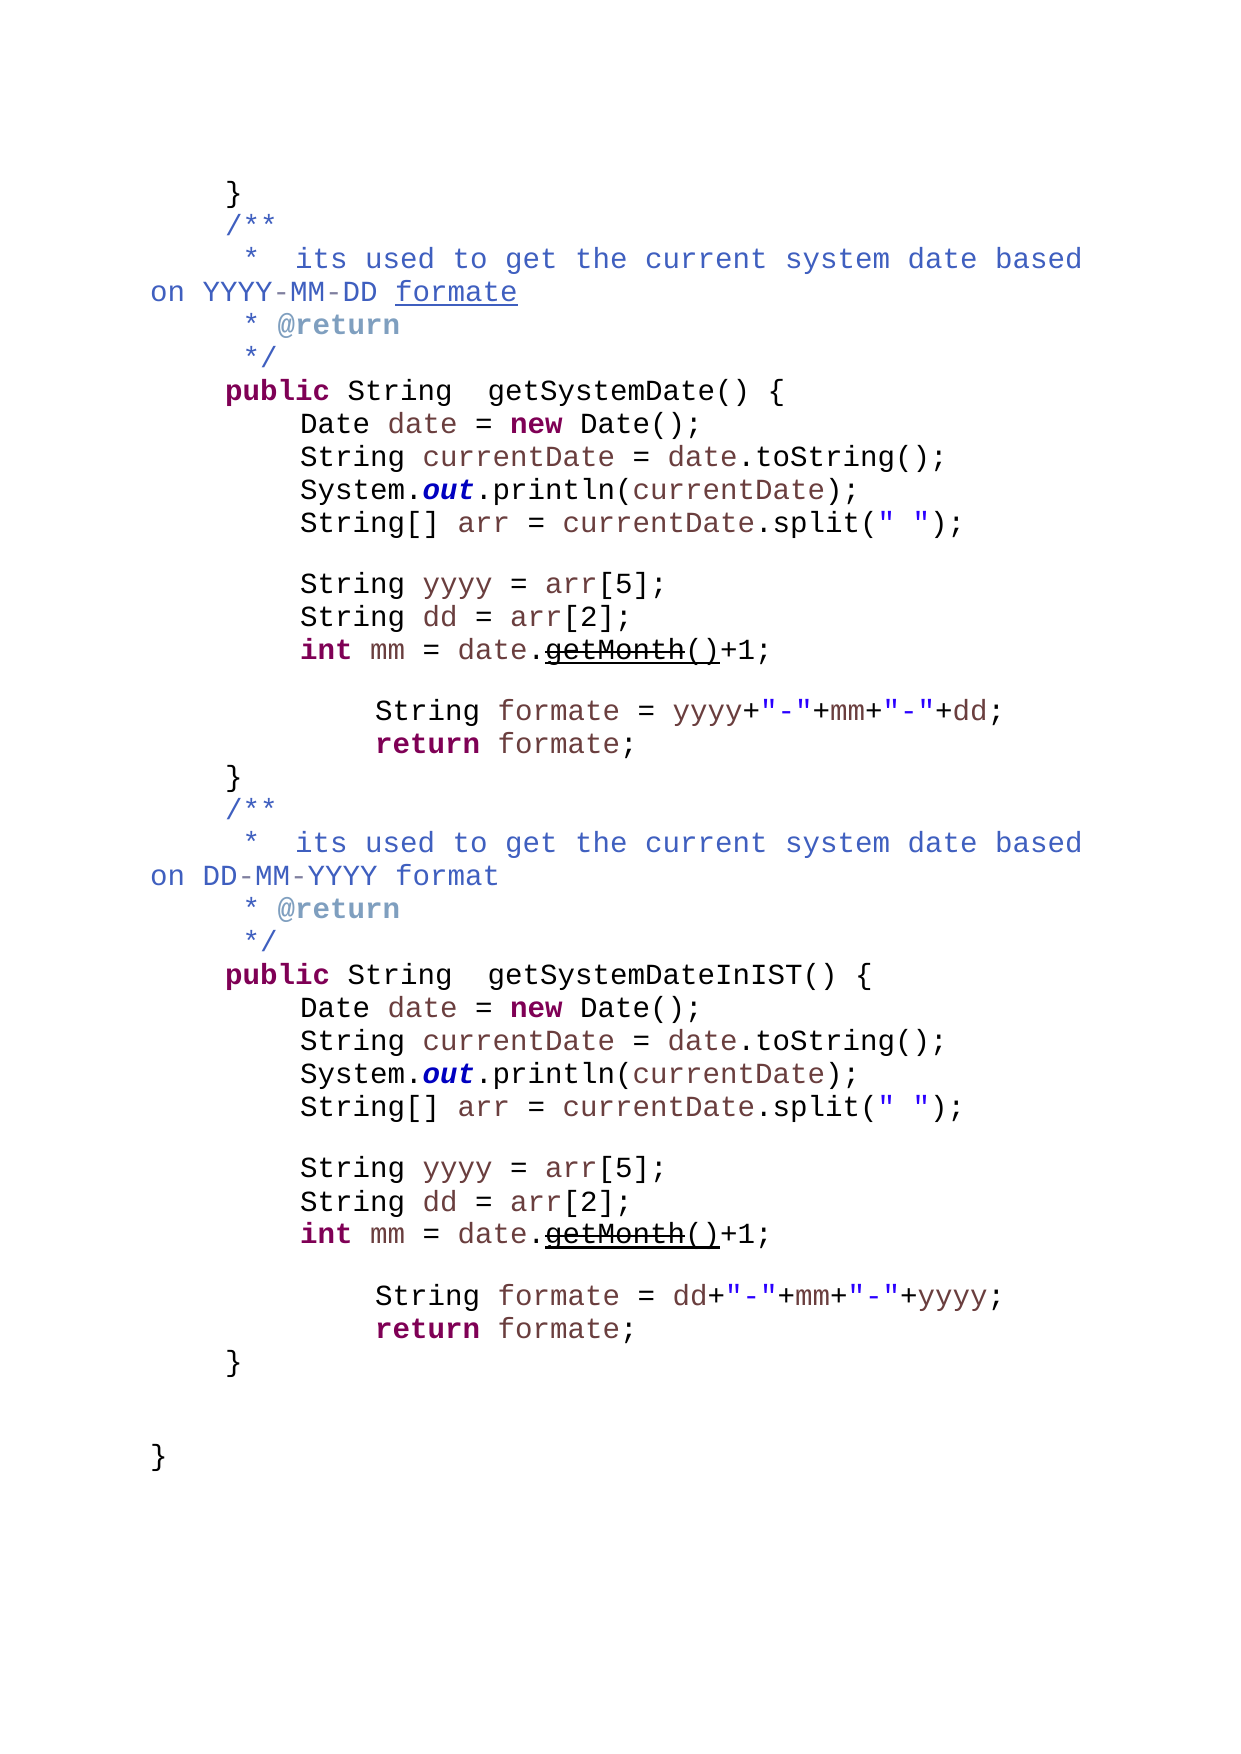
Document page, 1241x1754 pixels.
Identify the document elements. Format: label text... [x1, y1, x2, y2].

text */ [150, 927, 1090, 961]
text /** [150, 795, 1090, 828]
text Date date = new Date(); [150, 993, 1090, 1027]
text * its used to get the current system date based on YYYY-MM-DD formate [150, 244, 1090, 310]
text */ [150, 343, 1090, 376]
text } [150, 1441, 1090, 1474]
text String dd = arr[2]; [150, 1187, 1090, 1220]
text String formate = yyyy+"-"+mm+"-"+dd; [150, 696, 1090, 729]
text /** [150, 211, 1090, 244]
text Date date = new Date(); [150, 409, 1090, 442]
text return formate; [150, 729, 1090, 762]
text System.out.println(currentDate); [150, 475, 1090, 508]
text String currentDate = date.toString(); [150, 1027, 1090, 1059]
text * its used to get the current system date based on DD-MM-YYYY format [150, 828, 1090, 894]
text String[] arr = currentDate.split(" "); [150, 508, 1090, 541]
text * @return [150, 894, 1090, 927]
text } [150, 1347, 1090, 1380]
text return formate; [150, 1314, 1090, 1347]
text String[] arr = currentDate.split(" "); [150, 1093, 1090, 1126]
text int mm = date.getMonth()+1; [150, 1220, 1090, 1253]
text String currentDate = date.toString(); [150, 442, 1090, 475]
text String dd = arr[2]; [150, 602, 1090, 635]
text public String getSystemDateInIST() { [150, 961, 1090, 993]
text String formate = dd+"-"+mm+"-"+yyyy; [150, 1281, 1090, 1314]
text String yyyy = arr[5]; [150, 1154, 1090, 1187]
text public String getSystemDate() { [150, 376, 1090, 409]
text } [150, 762, 1090, 795]
text } [150, 178, 1090, 211]
text * @return [150, 310, 1090, 343]
text String yyyy = arr[5]; [150, 569, 1090, 602]
text int mm = date.getMonth()+1; [150, 635, 1090, 668]
text System.out.println(currentDate); [150, 1059, 1090, 1093]
